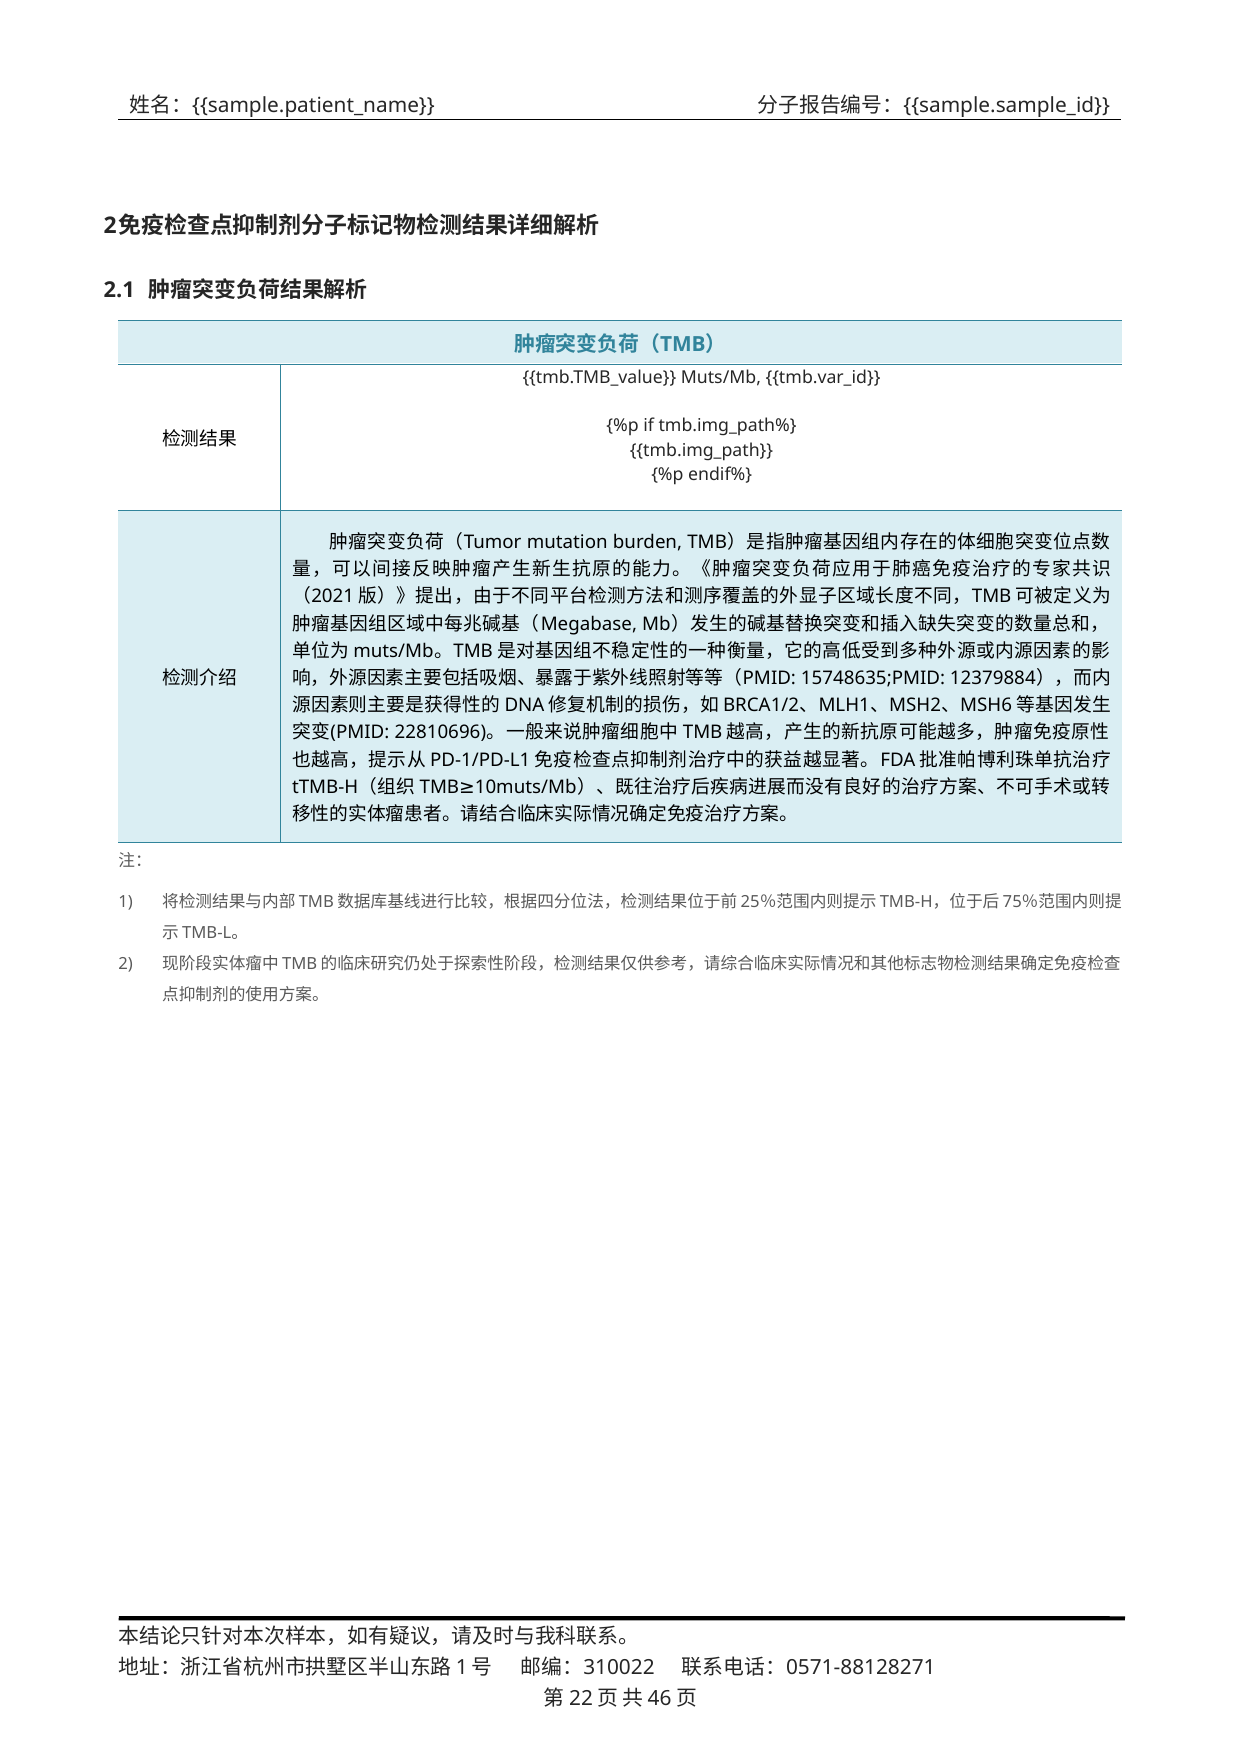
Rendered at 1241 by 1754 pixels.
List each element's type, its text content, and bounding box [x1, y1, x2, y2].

list 将检测结果与内部TMB数据库基线进行比较，根据四分位法，检测结果位于前25％范围内则提示TMB-H，位于后75％范围内则提示TMB-L。 [118, 882, 1122, 944]
subtitle 肿瘤突变负荷结果解析 [103, 272, 1122, 304]
subtitle 免疫检查点抑制剂分子标记物检测结果详细解析 [103, 191, 1122, 256]
table_cell 检测结果 [118, 365, 280, 509]
list 现阶段实体瘤中TMB的临床研究仍处于探索性阶段，检测结果仅供参考，请综合临床实际情况和其他标志物检测结果确定免疫检查点抑制剂的使用方案。 [118, 944, 1122, 1007]
table_cell 检测介绍 [118, 511, 280, 842]
table_cell 肿瘤突变负荷（Tumor mutation burden, TMB）是指肿瘤基因组内存在的体细胞突变位点数量，可以间接反映肿瘤产生新生抗原的能力。《肿瘤突变负荷应用于肺癌免疫治疗的专家共识（2021版）》提出，由于不同平台检测方法和测序覆盖的外显子区域长度不同，TMB可被定义为肿瘤基因组区域中每兆碱基（Megabase, Mb）发生的碱基替换突变和插入缺失突变的数量总和，单位为muts/Mb。TMB是对基因组不稳定性的一种衡量，它的高低受到多种外源或内源因素的影响，外源因素主要包括吸烟、暴露于紫外线照射等等（PMID: 15748635;PMID: 12379884），而内源因素则主要是获得性的DNA修复机制的损伤，如BRCA1/2、MLH1、MSH2、MSH6等基因发生突变(PMID: 22810696)。一般来说肿瘤细胞中TMB越高，产生的新抗原可能越多，肿瘤免疫原性也越高，提示从PD-1/PD-L1免疫检查点抑制剂治疗中的获益越显著。FDA批准帕博利珠单抗治疗tTMB-H（组织TMB≥10muts/Mb）、既往治疗后疾病进展而没有良好的治疗方案、不可手术或转移性的实体瘤患者。请结合临床实际情况确定免疫治疗方案。 [281, 511, 1122, 842]
text 注： [118, 843, 1122, 876]
table_cell {{tmb.TMB_value}} Muts/Mb, {{tmb.var_id}} {%p if tmb.img_path%} {{tmb.img_path}} {%p endif%} [281, 365, 1122, 509]
table_header 肿瘤突变负荷（TMB） [118, 321, 1122, 363]
